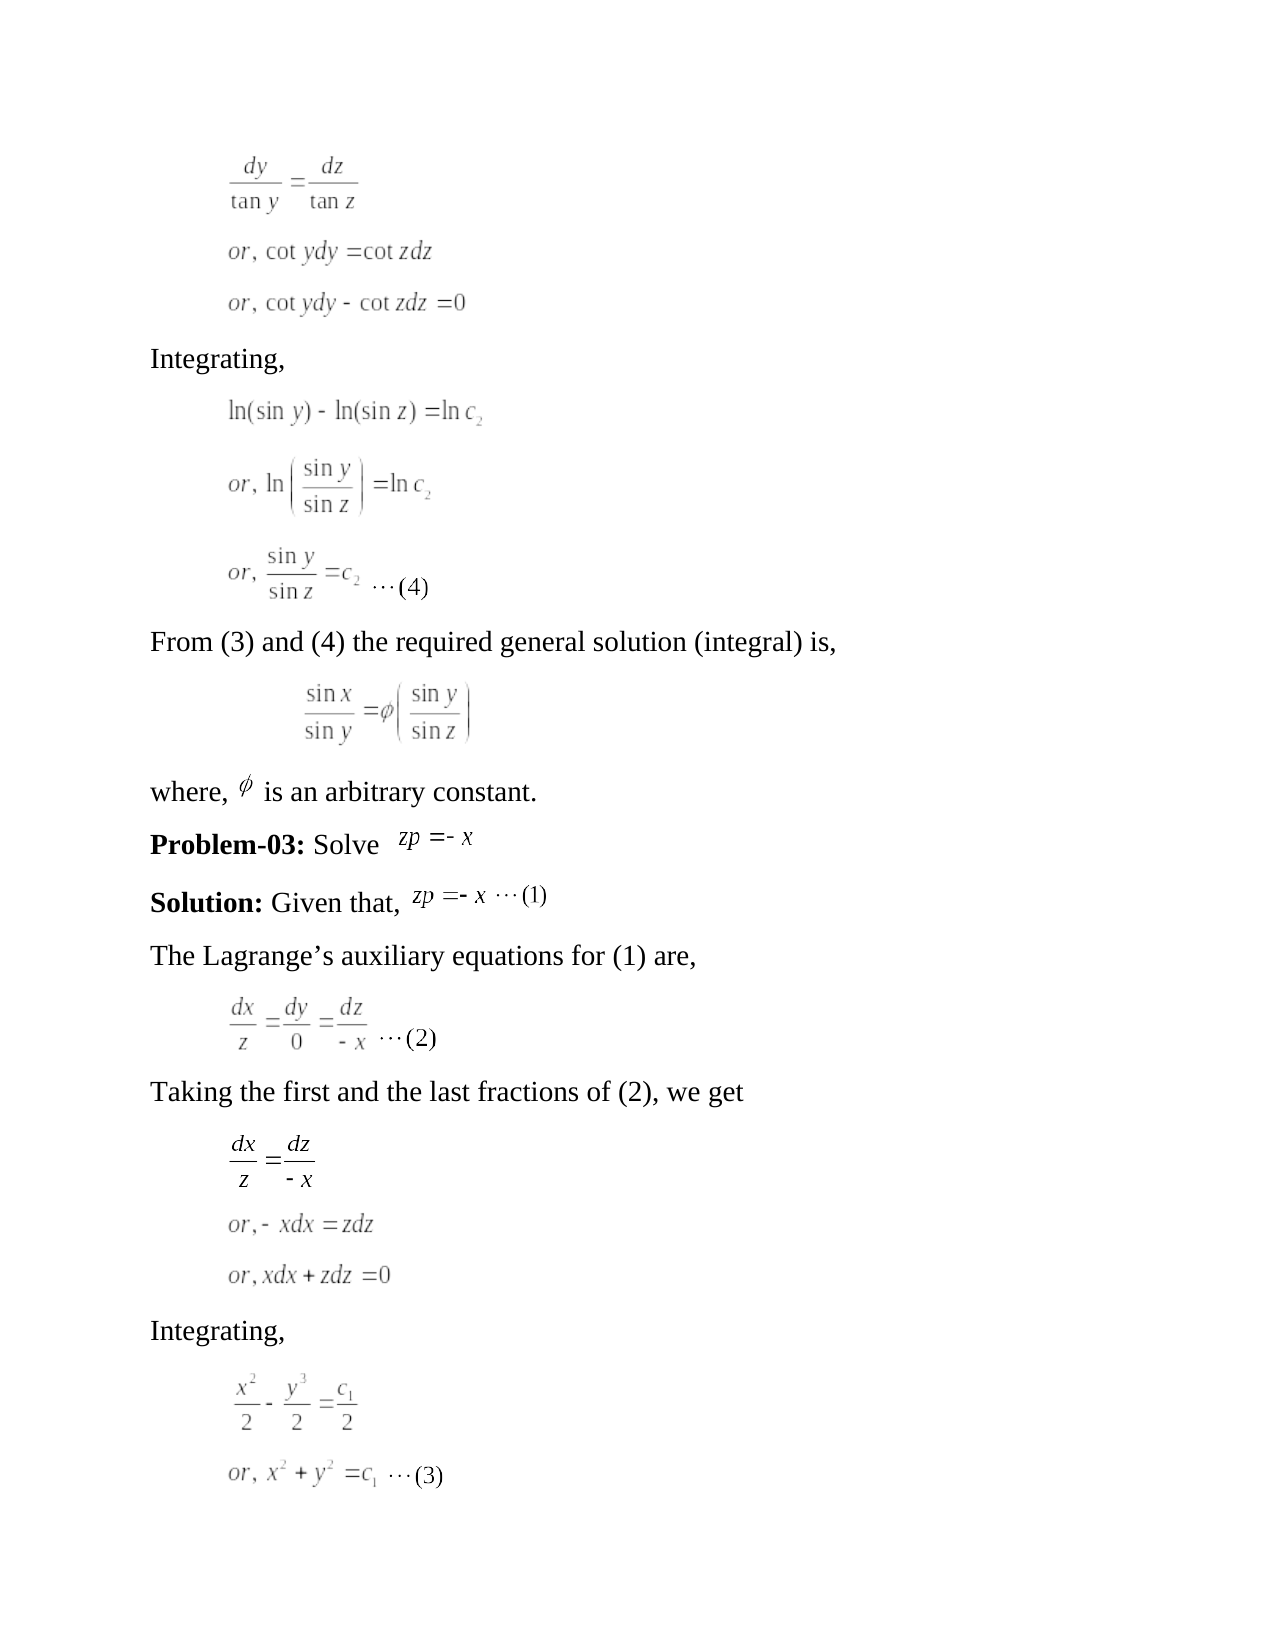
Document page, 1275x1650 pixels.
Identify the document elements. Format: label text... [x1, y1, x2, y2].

text Problem-03: Solve [150, 827, 1125, 861]
text From (3) and (4) the required general solution (integral) is, [150, 624, 1125, 657]
text Integrating, [150, 341, 1125, 374]
text Integrating, [150, 1313, 1125, 1347]
text Taking the first and the last fractions of (2), we get [150, 1074, 1125, 1108]
text Solution: Given that, [150, 880, 1125, 919]
text The Lagrange’s auxiliary equations for (1) are, [150, 938, 1125, 972]
text where, is an arbitrary constant. [150, 767, 1125, 808]
